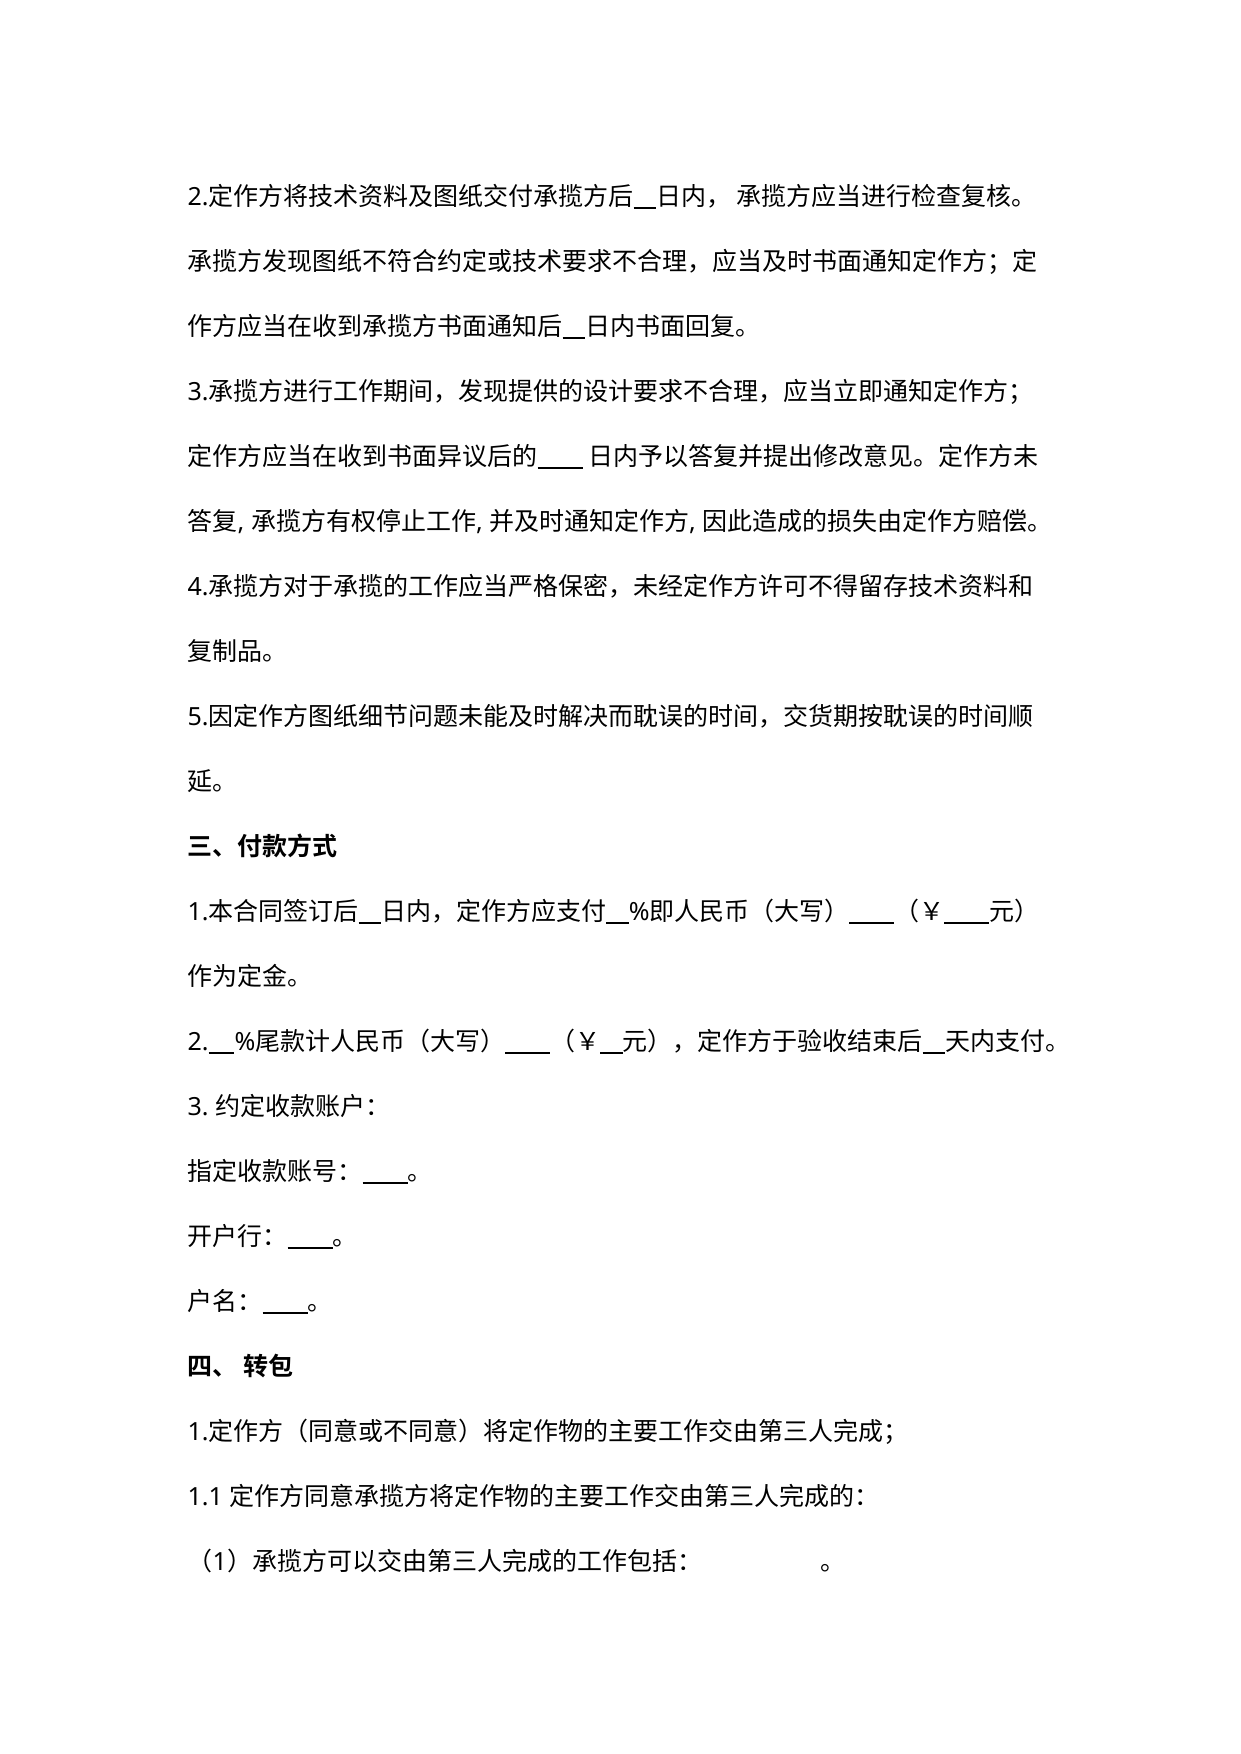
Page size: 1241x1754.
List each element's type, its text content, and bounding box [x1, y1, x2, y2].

text 4.承揽方对于承揽的工作应当严格保密，未经定作方许可不得留存技术资料和复制品。 [187, 552, 1053, 682]
text 指定收款账号： 。 [187, 1137, 1053, 1202]
text 1.本合同签订后 日内，定作方应支付 %即人民币（大写） （￥ 元）作为定金。 [187, 877, 1053, 1007]
text 3.承揽方进行工作期间，发现提供的设计要求不合理，应当立即通知定作方； 定作方应当在收到书面异议后的 日内予以答复并提出修改意见。定作方未答复, 承揽方有权停止工作, 并及时通知定作方, 因此造成的损失由定作方赔偿。 [187, 357, 1053, 552]
text 开户行： 。 [187, 1202, 1053, 1267]
text （1）承揽方可以交由第三人完成的工作包括： 。 [187, 1527, 1053, 1592]
subtitle 三、付款方式 [187, 812, 1053, 877]
text 1.定作方（同意或不同意）将定作物的主要工作交由第三人完成； [187, 1397, 1053, 1462]
text 户名： 。 [187, 1267, 1053, 1332]
text 5.因定作方图纸细节问题未能及时解决而耽误的时间，交货期按耽误的时间顺延。 [187, 682, 1053, 812]
text 2.定作方将技术资料及图纸交付承揽方后 日内， 承揽方应当进行检查复核。承揽方发现图纸不符合约定或技术要求不合理，应当及时书面通知定作方；定作方应当在收到承揽方书面通知后 日内书面回复。 [187, 162, 1053, 357]
text 1.1 定作方同意承揽方将定作物的主要工作交由第三人完成的： [187, 1462, 1053, 1527]
text 2. %尾款计人民币（大写） （￥ 元），定作方于验收结束后 天内支付。 [187, 1007, 1053, 1072]
text 3. 约定收款账户： [187, 1072, 1053, 1137]
subtitle 四、 转包 [187, 1332, 1053, 1397]
